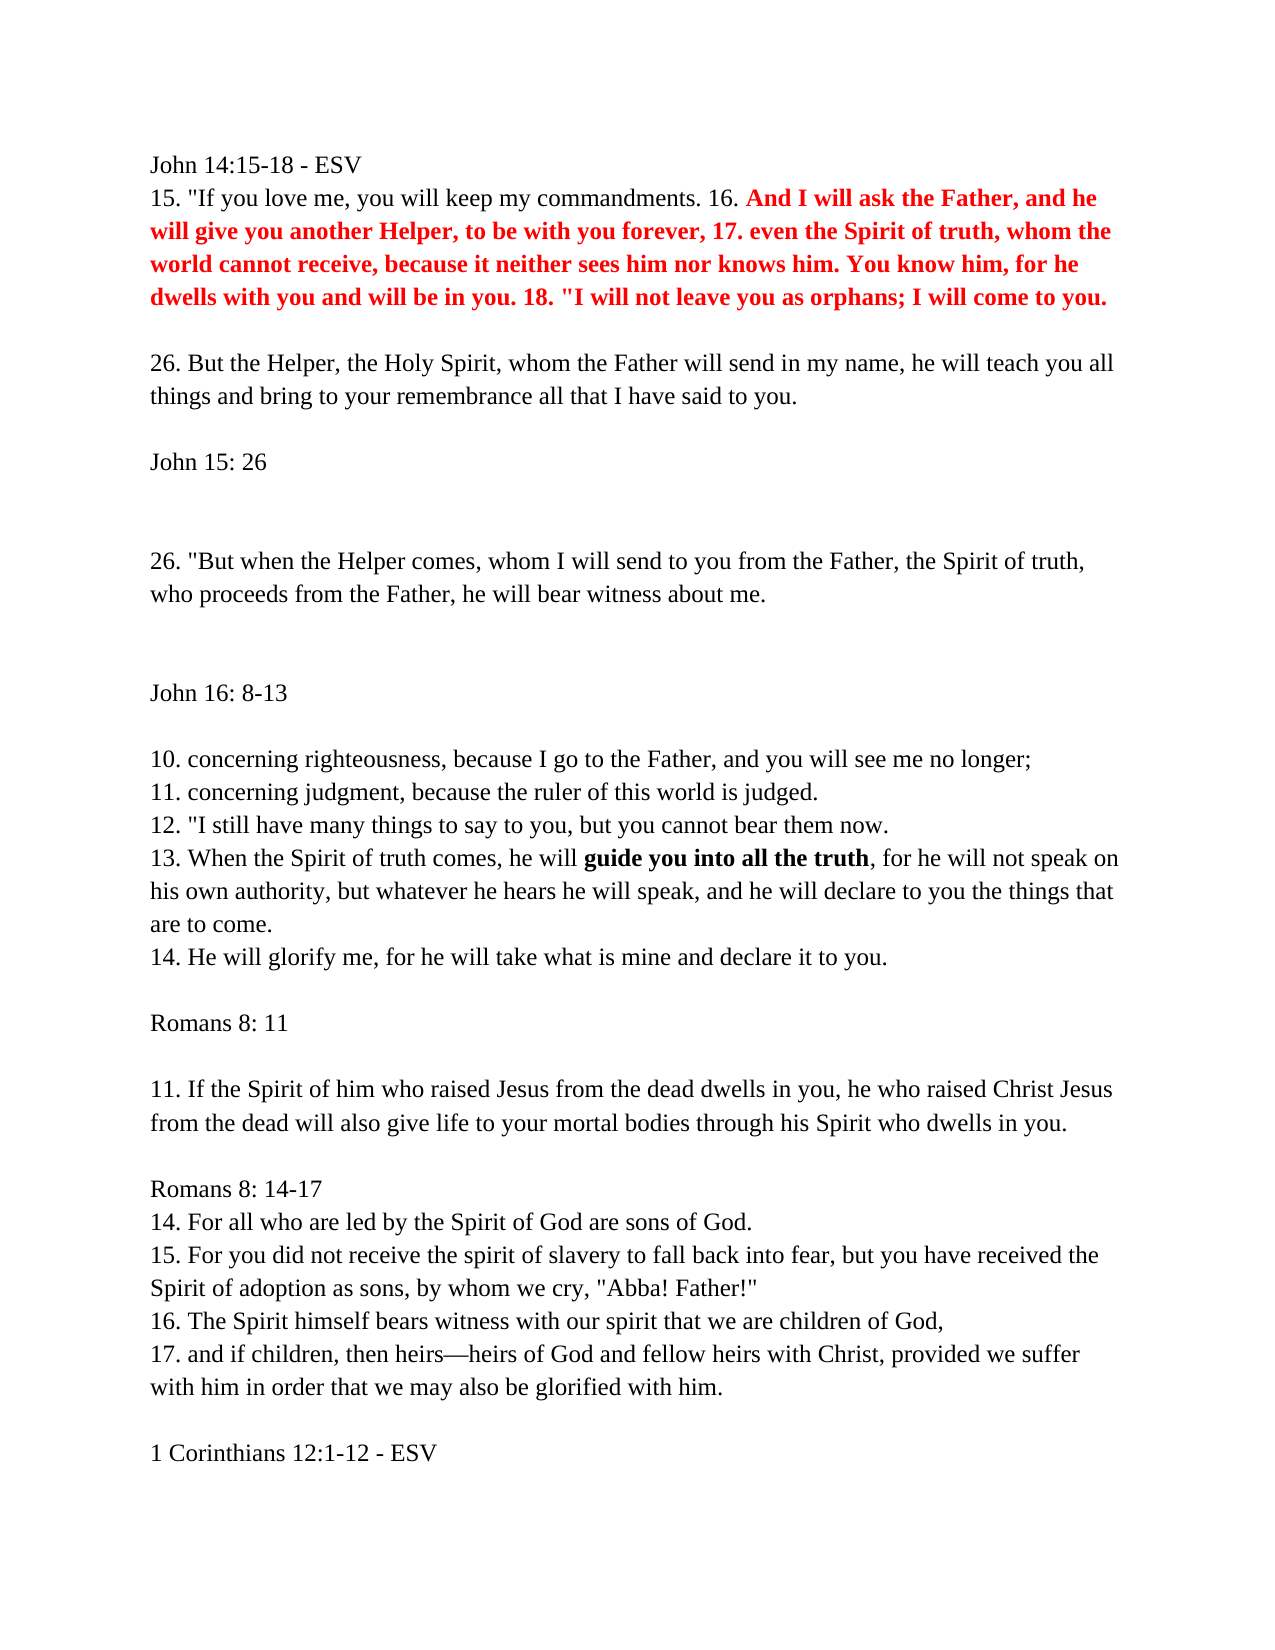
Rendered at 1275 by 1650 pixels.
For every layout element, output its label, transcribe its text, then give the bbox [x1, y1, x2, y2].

text Romans 8: 14-17 [150, 1174, 1125, 1202]
text 26. But the Helper, the Holy Spirit, whom the Father will send in my name, he will teach you all things and bring to your remembrance all that I have said to you. [150, 348, 1125, 410]
text 17. and if children, then heirs—heirs of God and fellow heirs with Christ, provided we suffer with him in order that we may also be glorified with him. [150, 1339, 1125, 1401]
text 14. For all who are led by the Spirit of God are sons of God. [150, 1207, 1125, 1235]
text 11. concerning judgment, because the ruler of this world is judged. [150, 777, 1125, 806]
text John 16: 8-13 [150, 678, 1125, 707]
text 15. For you did not receive the spirit of slavery to fall back into fear, but you have received the Spirit of adoption as sons, by whom we cry, "Abba! Father!" [150, 1240, 1125, 1301]
text 1 Corinthians 12:1-12 - ESV [150, 1438, 1125, 1467]
text 14. He will glorify me, for he will take what is mine and declare it to you. [150, 942, 1125, 971]
text John 15: 26 [150, 447, 1125, 476]
text 26. "But when the Helper comes, whom I will send to you from the Father, the Spirit of truth, who proceeds from the Father, he will bear witness about me. [150, 546, 1125, 608]
text 11. If the Spirit of him who raised Jesus from the dead dwells in you, he who raised Christ Jesus from the dead will also give life to your mortal bodies through his Spirit who dwells in you. [150, 1074, 1125, 1136]
text 10. concerning righteousness, because I go to the Father, and you will see me no longer; [150, 744, 1125, 773]
text 16. The Spirit himself bears witness with our spirit that we are children of God, [150, 1306, 1125, 1334]
text 15. "If you love me, you will keep my commandments. 16. And I will ask the Father, and he will give you another Helper, to be with you forever, 17. even the Spirit of truth, whom the world cannot receive, because it neither sees him nor knows him. You know him, for he dwells with you and will be in you. 18. "I will not leave you as orphans; I will come to you. [150, 183, 1125, 311]
text Romans 8: 11 [150, 1008, 1125, 1037]
text 12. "I still have many things to say to you, but you cannot bear them now. [150, 810, 1125, 839]
text John 14:15-18 - ESV [150, 150, 1125, 179]
text 13. When the Spirit of truth comes, he will guide you into all the truth, for he will not speak on his own authority, but whatever he hears he will speak, and he will declare to you the things that are to come. [150, 843, 1125, 938]
